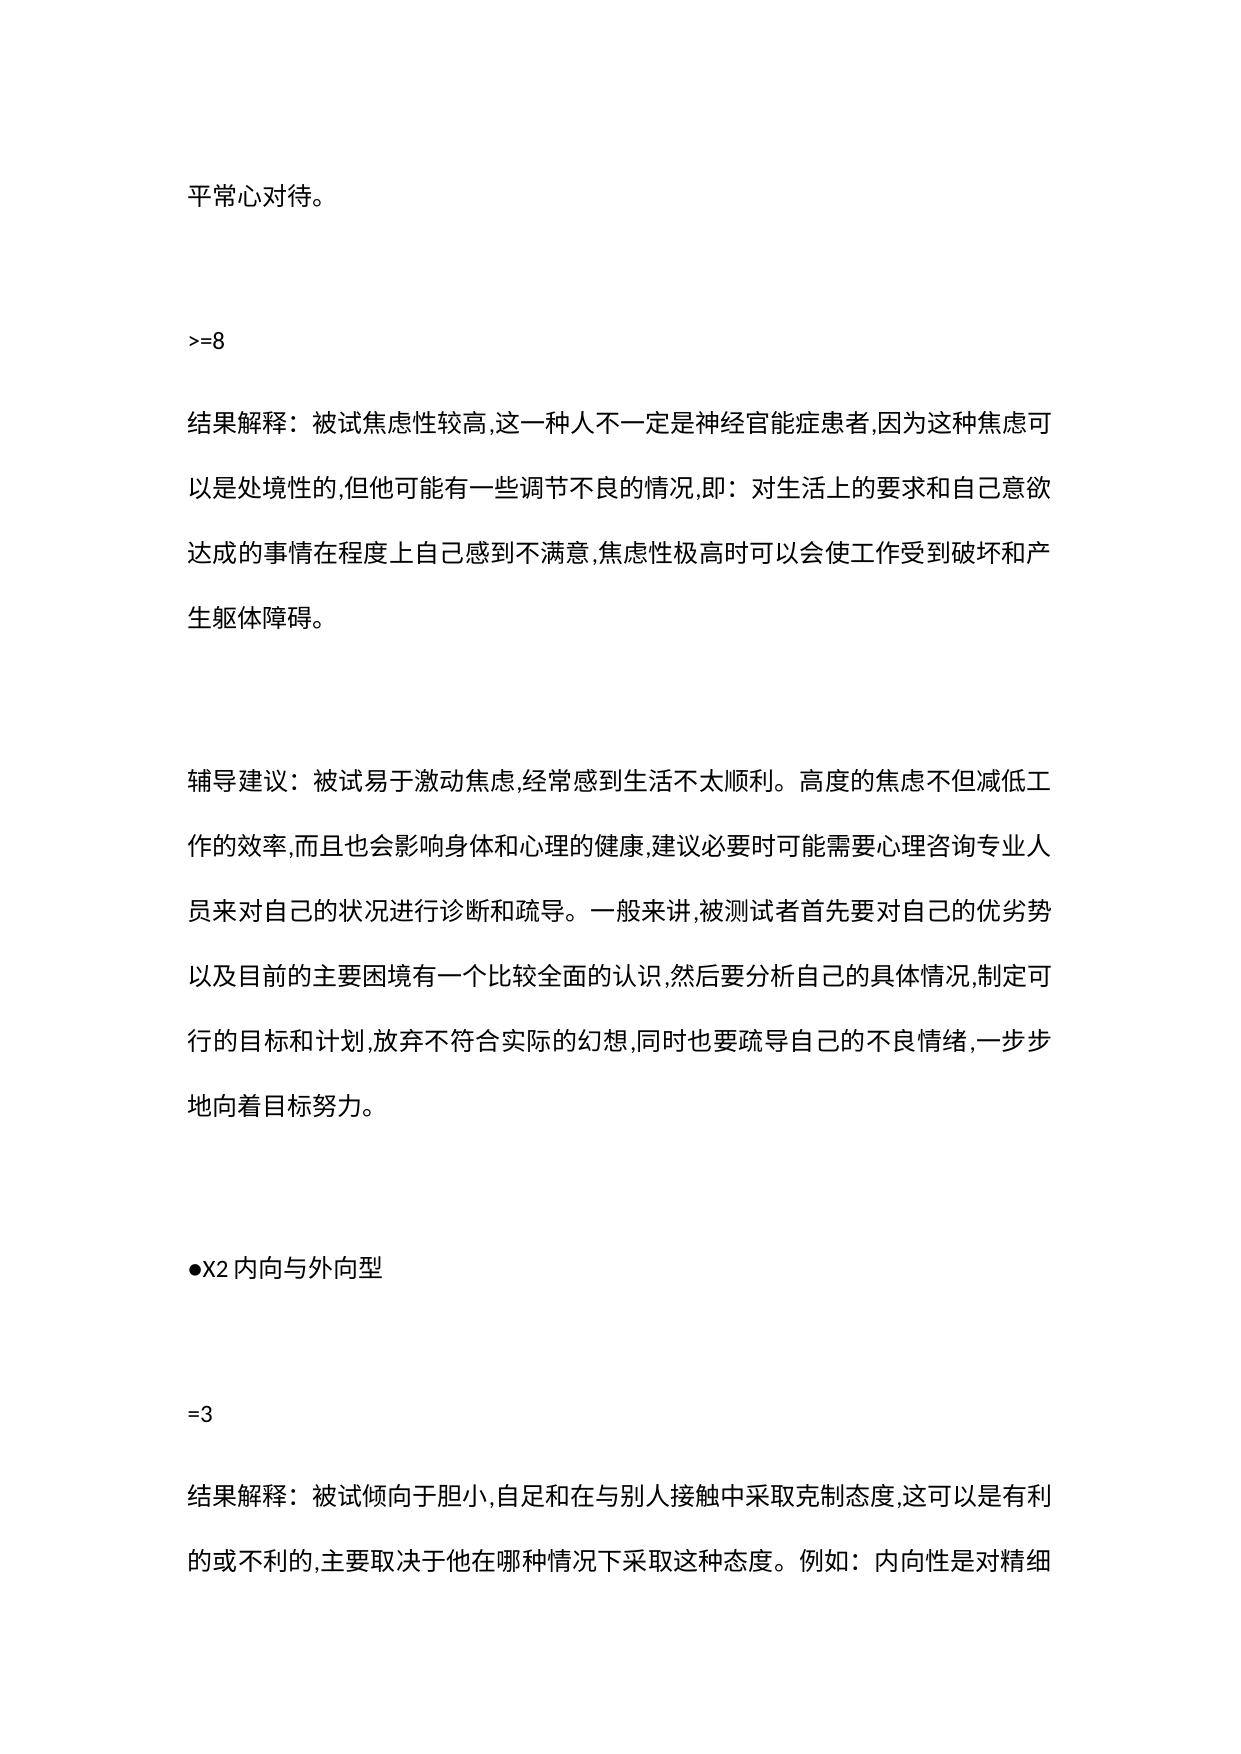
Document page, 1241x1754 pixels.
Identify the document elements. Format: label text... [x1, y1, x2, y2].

text 结果解释：被试焦虑性较高,这一种人不一定是神经官能症患者,因为这种焦虑可以是处境性的,但他可能有一些调节不良的情况,即：对生活上的要求和自己意欲达成的事情在程度上自己感到不满意,焦虑性极高时可以会使工作受到破坏和产生躯体障碍。 [187, 389, 1053, 649]
text >=8 [187, 324, 1053, 357]
text ●X2内向与外向型 [187, 1234, 1053, 1299]
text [187, 162, 1053, 227]
text 辅导建议：被试易于激动焦虑,经常感到生活不太顺利。高度的焦虑不但减低工作的效率,而且也会影响身体和心理的健康,建议必要时可能需要心理咨询专业人员来对自己的状况进行诊断和疏导。一般来讲,被测试者首先要对自己的优劣势以及目前的主要困境有一个比较全面的认识,然后要分析自己的具体情况,制定可行的目标和计划,放弃不符合实际的幻想,同时也要疏导自己的不良情绪,一步步地向着目标努力。 [187, 747, 1053, 1137]
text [187, 1462, 1053, 1592]
text =3 [187, 1397, 1053, 1429]
